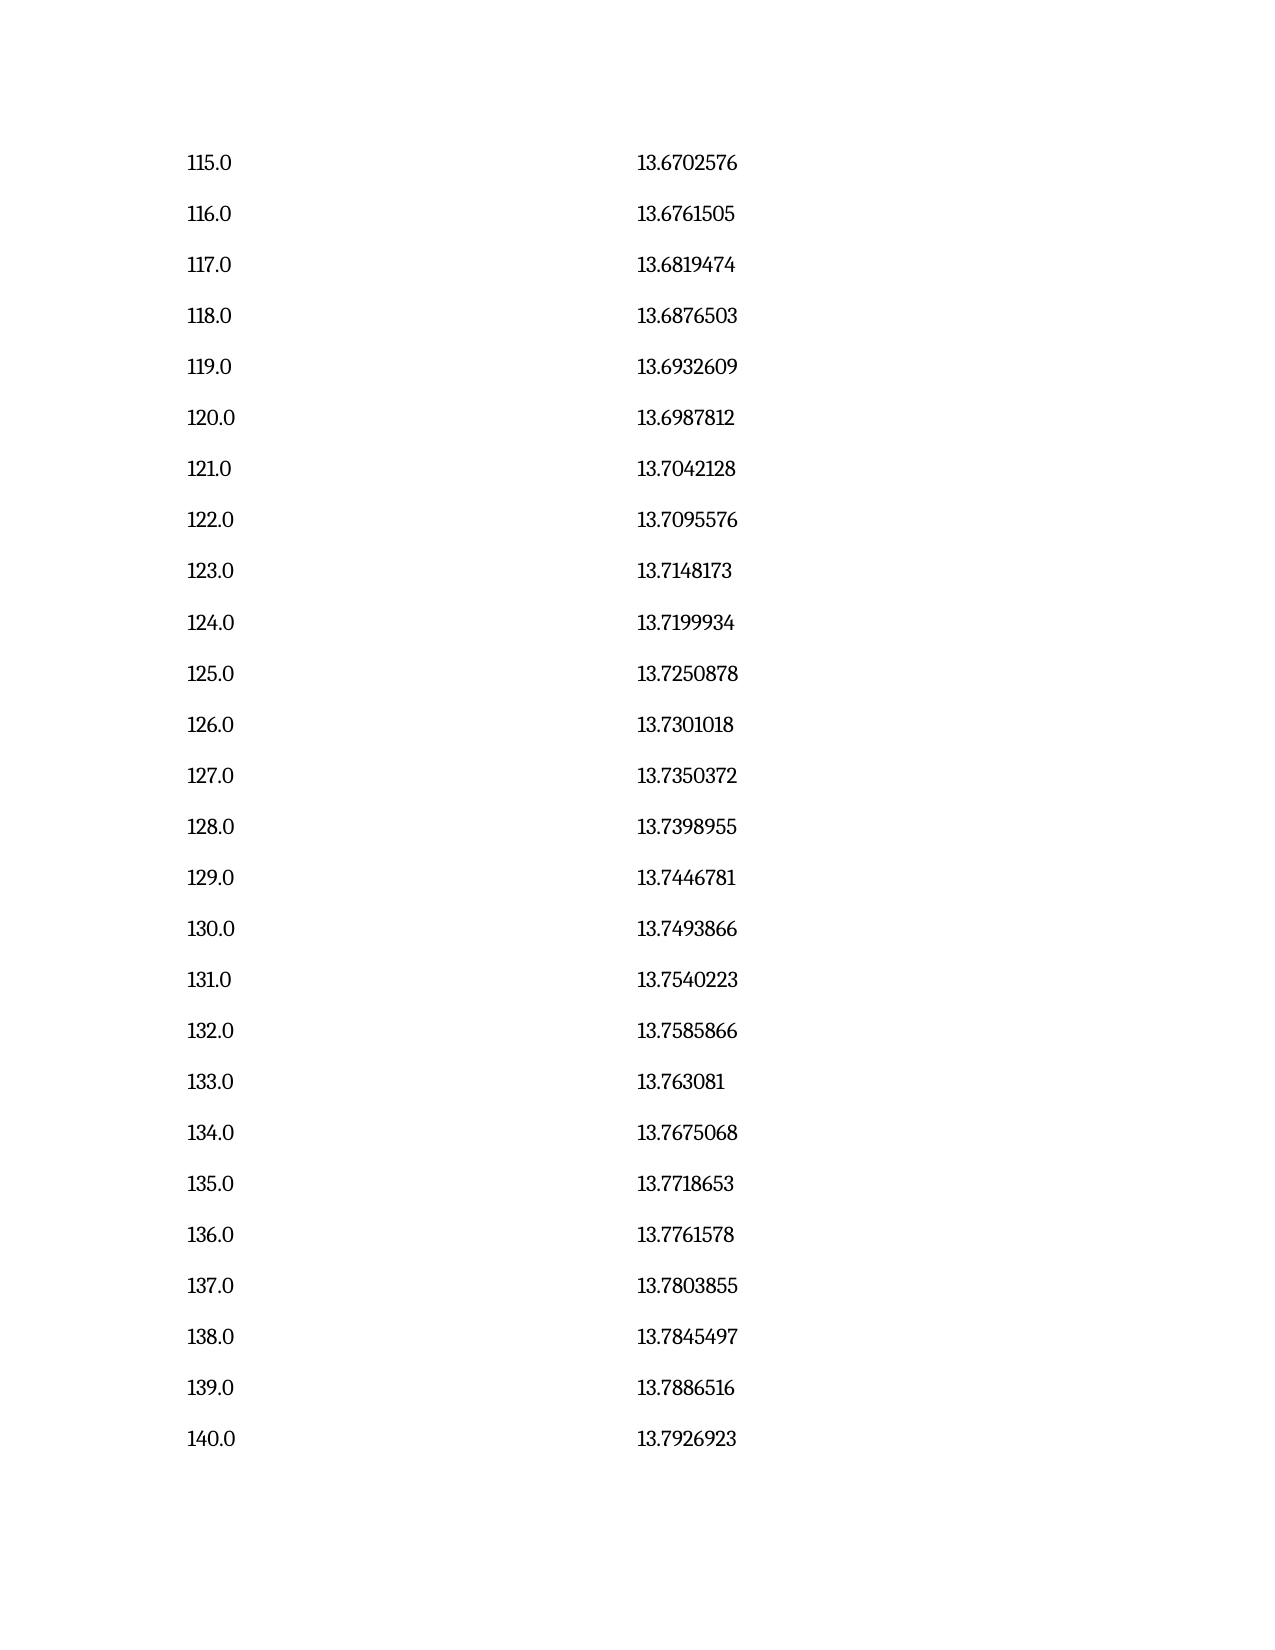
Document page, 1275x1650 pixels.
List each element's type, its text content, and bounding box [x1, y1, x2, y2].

table_cell 118.0 [176, 303, 626, 354]
table_cell 13.7446781 [626, 865, 1076, 916]
table_cell 13.7886516 [626, 1375, 1076, 1426]
table_cell 13.7493866 [626, 916, 1076, 967]
table_cell 13.7761578 [626, 1222, 1076, 1273]
table_cell 128.0 [176, 814, 626, 864]
table_cell 13.7398955 [626, 814, 1076, 864]
table_cell 133.0 [176, 1069, 626, 1120]
table_cell 13.7845497 [626, 1324, 1076, 1375]
table_cell 13.7042128 [626, 456, 1076, 507]
table_cell 124.0 [176, 609, 626, 660]
table_cell 129.0 [176, 865, 626, 916]
table_cell 137.0 [176, 1273, 626, 1324]
table_cell 123.0 [176, 558, 626, 609]
table_cell 121.0 [176, 456, 626, 507]
table_cell 13.6702576 [626, 150, 1076, 201]
table_cell 13.7250878 [626, 660, 1076, 711]
table_cell 13.7095576 [626, 507, 1076, 558]
table_cell 13.7148173 [626, 558, 1076, 609]
table_cell 13.7926923 [626, 1426, 1076, 1477]
table_cell 140.0 [176, 1426, 626, 1477]
table_cell 130.0 [176, 916, 626, 967]
table_cell 138.0 [176, 1324, 626, 1375]
table_cell 13.7199934 [626, 609, 1076, 660]
table_cell 13.6819474 [626, 252, 1076, 303]
table_cell 131.0 [176, 967, 626, 1018]
table_cell 115.0 [176, 150, 626, 201]
table_cell 132.0 [176, 1018, 626, 1069]
table_cell 139.0 [176, 1375, 626, 1426]
table_cell 13.6932609 [626, 354, 1076, 405]
table_cell 134.0 [176, 1120, 626, 1171]
table_cell 119.0 [176, 354, 626, 405]
table_cell 13.7350372 [626, 763, 1076, 813]
table_cell 13.763081 [626, 1069, 1076, 1120]
table_cell 127.0 [176, 763, 626, 813]
table_cell 13.6987812 [626, 405, 1076, 456]
table_cell 135.0 [176, 1171, 626, 1222]
table_cell 13.7803855 [626, 1273, 1076, 1324]
table_cell 13.7585866 [626, 1018, 1076, 1069]
table_cell 13.7718653 [626, 1171, 1076, 1222]
table_cell 13.6761505 [626, 201, 1076, 252]
table_cell 126.0 [176, 711, 626, 762]
table_cell 122.0 [176, 507, 626, 558]
table_cell 117.0 [176, 252, 626, 303]
table_cell 13.6876503 [626, 303, 1076, 354]
table_cell 13.7540223 [626, 967, 1076, 1018]
table_cell 116.0 [176, 201, 626, 252]
table_cell 136.0 [176, 1222, 626, 1273]
table_cell 13.7675068 [626, 1120, 1076, 1171]
table_cell 125.0 [176, 660, 626, 711]
table_cell 13.7301018 [626, 711, 1076, 762]
table_cell 120.0 [176, 405, 626, 456]
